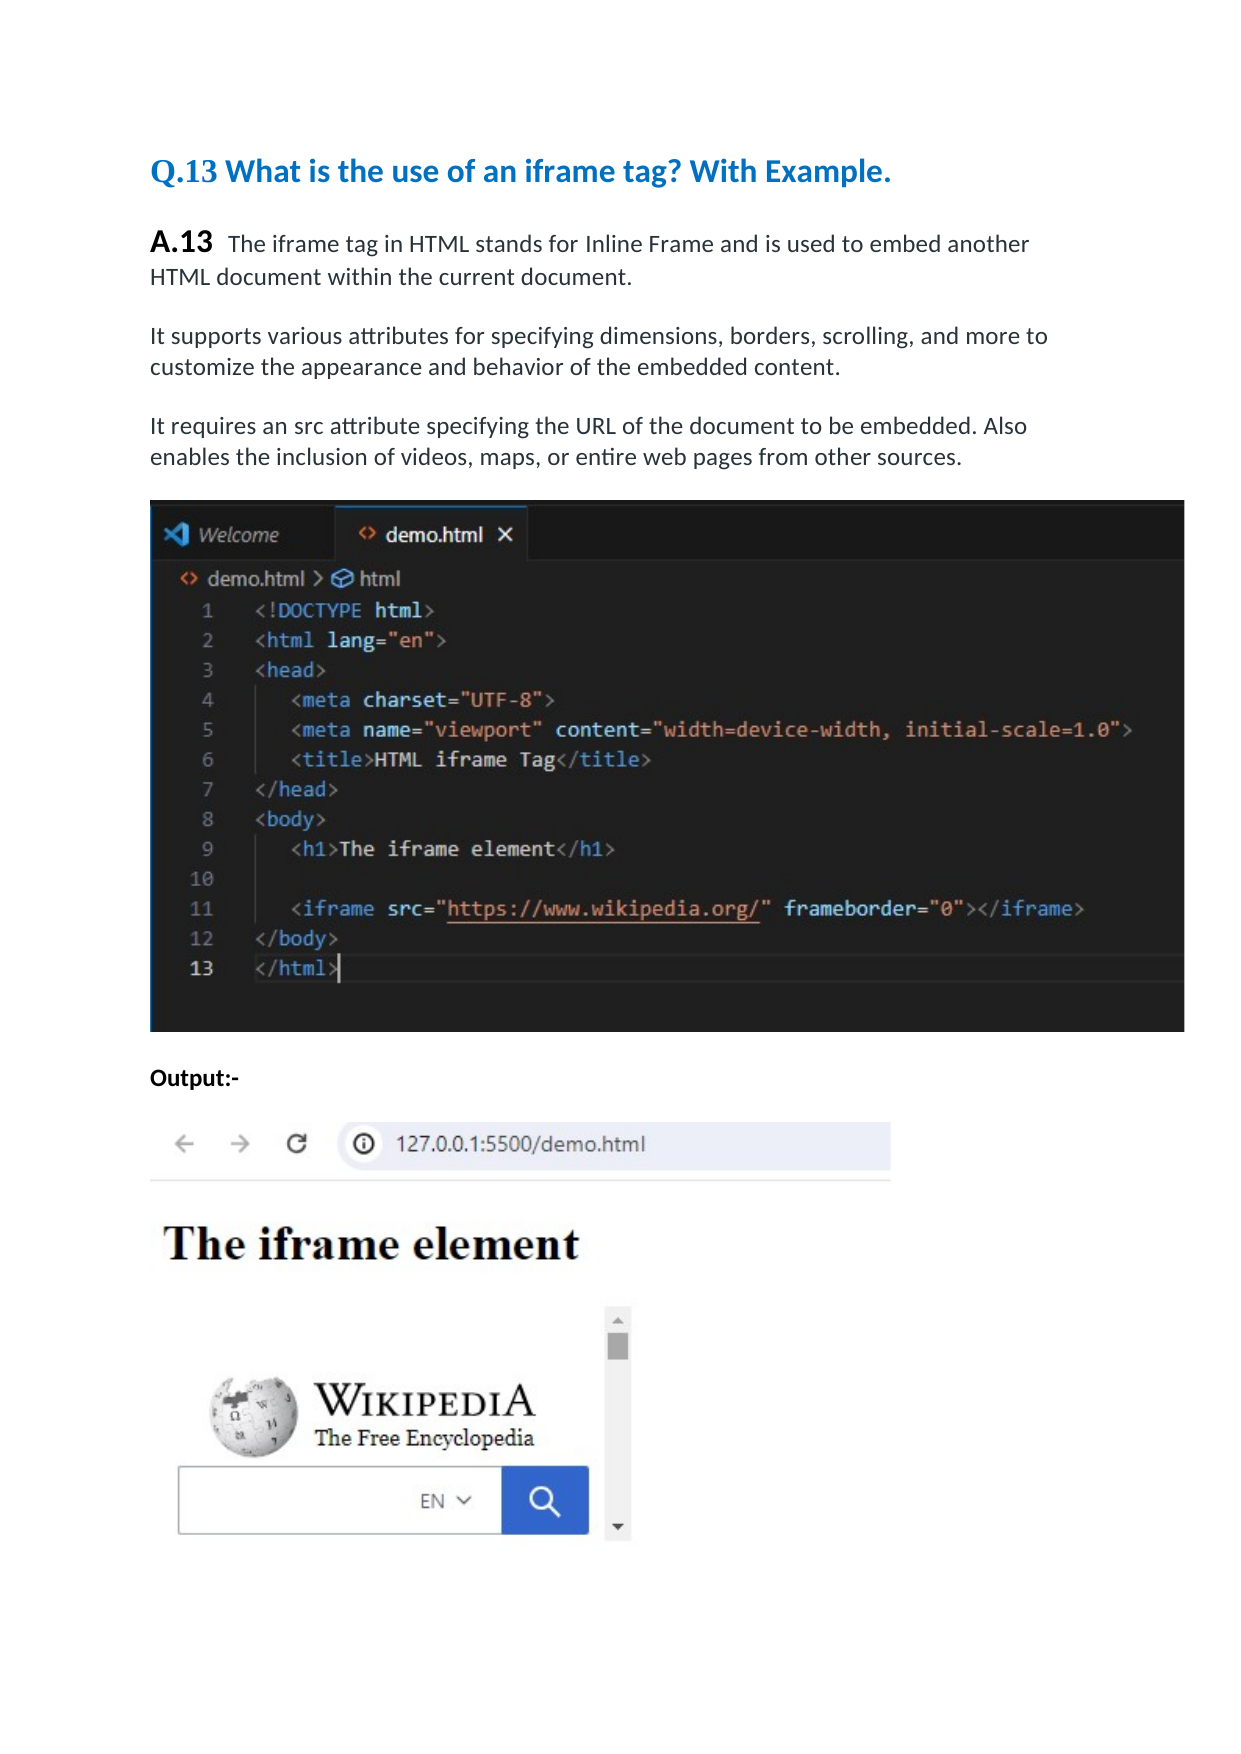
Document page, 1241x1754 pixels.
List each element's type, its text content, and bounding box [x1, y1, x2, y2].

text It supports various attributes for specifying dimensions, borders, scrolling, and more to customize the appearance and behavior of the embedded content. [842, 320, 1090, 381]
text A.13 The iframe tag in HTML stands for Inline Frame and is used to embed another HTML document within the current document. [150, 220, 1090, 291]
text Output:- [150, 1062, 1090, 1092]
picture [150, 500, 1185, 1032]
text Q.13 What is the use of an iframe tag? With Example. [150, 150, 1090, 191]
picture [150, 1122, 891, 1596]
